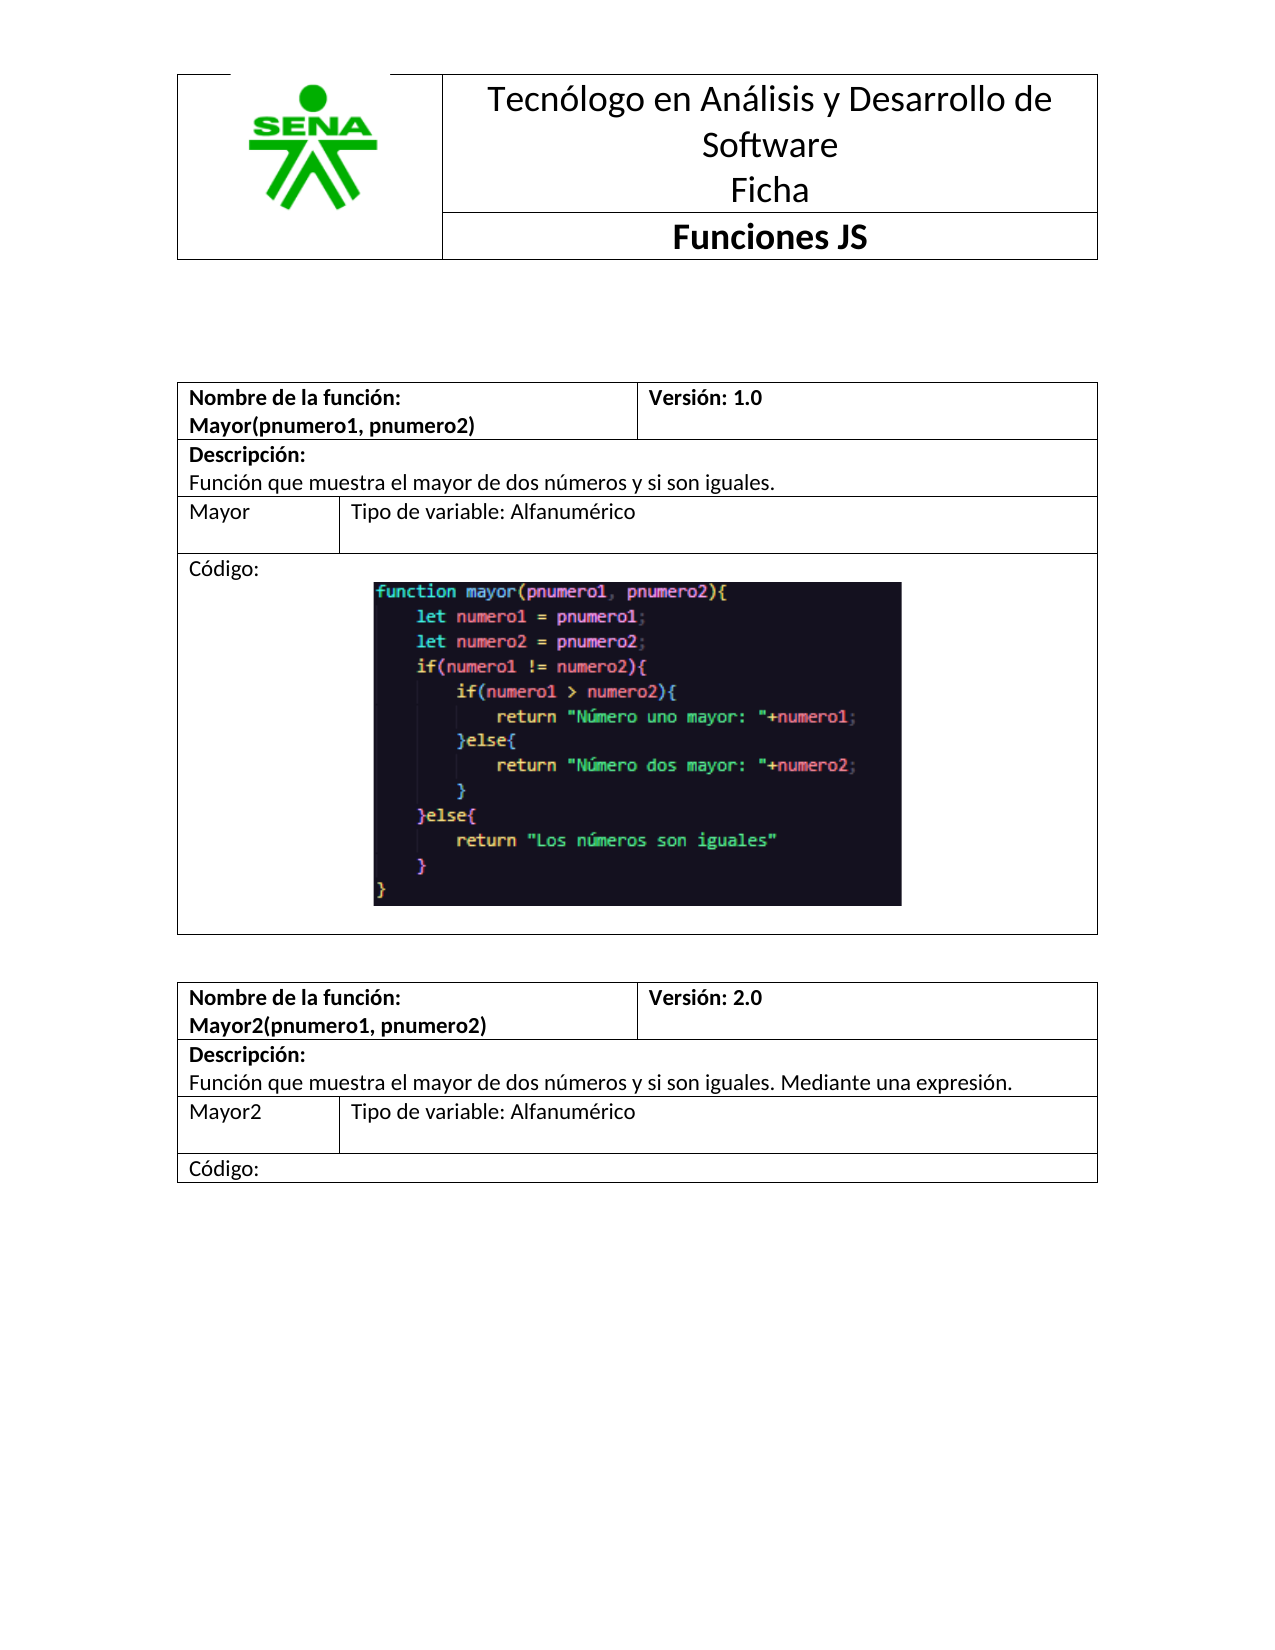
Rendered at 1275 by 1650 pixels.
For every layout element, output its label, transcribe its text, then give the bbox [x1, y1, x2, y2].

picture [373, 582, 902, 906]
table_cell Mayor [178, 497, 339, 553]
table_cell Descripción: Función que muestra el mayor de dos números y si son iguales. [178, 440, 1097, 496]
table_cell Mayor2 [178, 1097, 339, 1153]
table_header Versión: 2.0 [638, 983, 1097, 1039]
table_cell Código: [178, 1154, 1097, 1182]
table_cell Código: [178, 554, 1097, 934]
table_cell Tipo de variable: Alfanumérico [340, 497, 1097, 553]
table_cell Tipo de variable: Alfanumérico [340, 1097, 1097, 1153]
table_cell Descripción: Función que muestra el mayor de dos números y si son iguales. Mediante una expresión. [178, 1040, 1097, 1096]
picture [230, 74, 390, 226]
table_header Nombre de la función: Mayor2(pnumero1, pnumero2) [178, 983, 637, 1039]
table_header Nombre de la función: Mayor(pnumero1, pnumero2) [178, 383, 637, 439]
table_header Versión: 1.0 [638, 383, 1097, 439]
